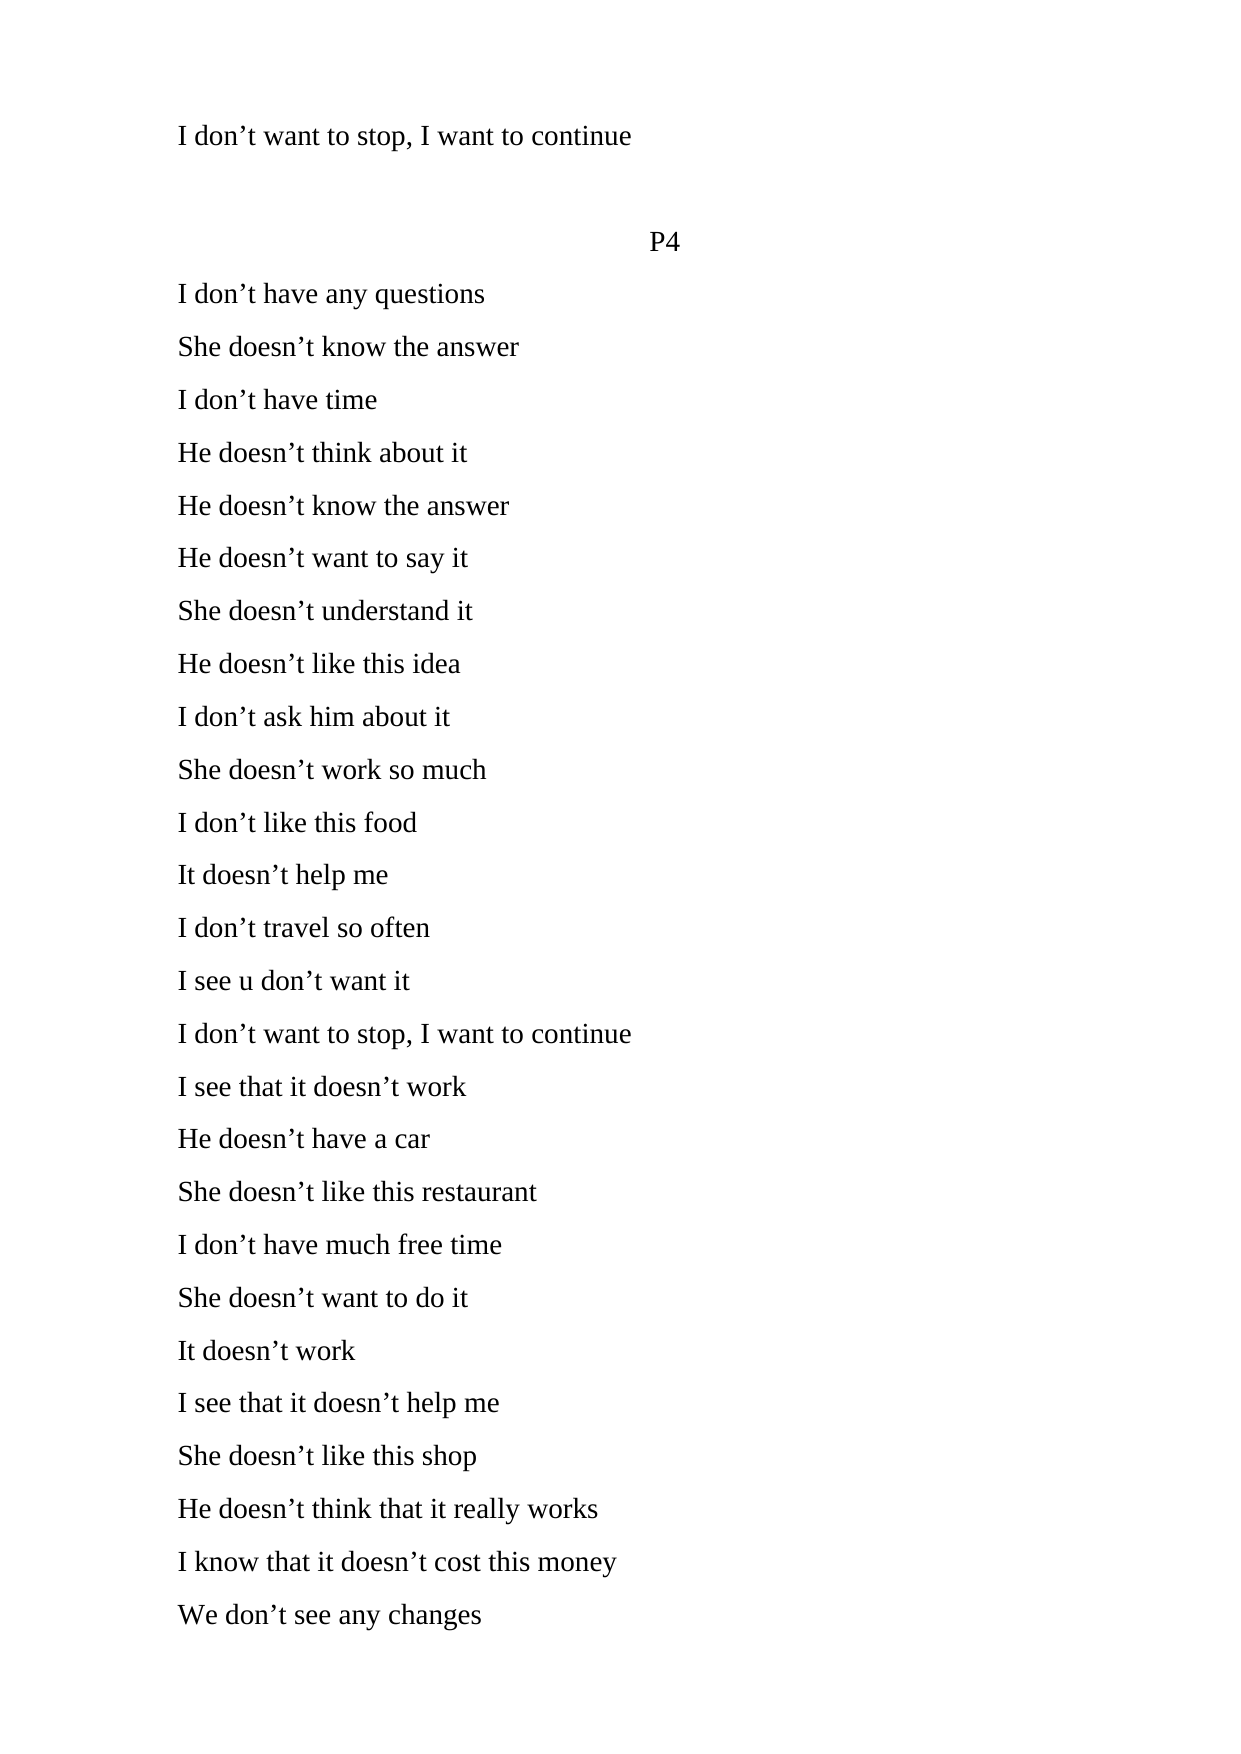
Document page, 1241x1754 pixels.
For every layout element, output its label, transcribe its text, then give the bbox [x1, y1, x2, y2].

text She doesn’t understand it [177, 593, 1152, 627]
text He doesn’t think that it really works [177, 1491, 1152, 1525]
text P4 [177, 224, 1152, 257]
text He doesn’t think about it [177, 435, 1152, 468]
text I don’t have much free time [177, 1227, 1152, 1261]
text It doesn’t help me [177, 857, 1152, 891]
text I don’t have any questions [177, 277, 1152, 310]
text It doesn’t work [177, 1333, 1152, 1366]
text He doesn’t want to say it [177, 541, 1152, 574]
text I don’t want to stop, I want to continue [177, 118, 1152, 152]
text I don’t have time [177, 382, 1152, 416]
text She doesn’t like this restaurant [177, 1174, 1152, 1208]
text He doesn’t like this idea [177, 646, 1152, 680]
text I don’t like this food [177, 805, 1152, 838]
text He doesn’t know the answer [177, 488, 1152, 521]
text She doesn’t want to do it [177, 1280, 1152, 1313]
text We don’t see any changes [177, 1597, 1152, 1630]
text I see that it doesn’t help me [177, 1386, 1152, 1419]
text I don’t ask him about it [177, 699, 1152, 733]
text I know that it doesn’t cost this money [177, 1544, 1152, 1578]
text She doesn’t know the answer [177, 329, 1152, 363]
text I don’t travel so often [177, 910, 1152, 944]
text She doesn’t like this shop [177, 1438, 1152, 1472]
text She doesn’t work so much [177, 752, 1152, 785]
text I don’t want to stop, I want to continue [177, 1016, 1152, 1049]
text He doesn’t have a car [177, 1122, 1152, 1155]
text I see u don’t want it [177, 963, 1152, 997]
text I see that it doesn’t work [177, 1069, 1152, 1102]
